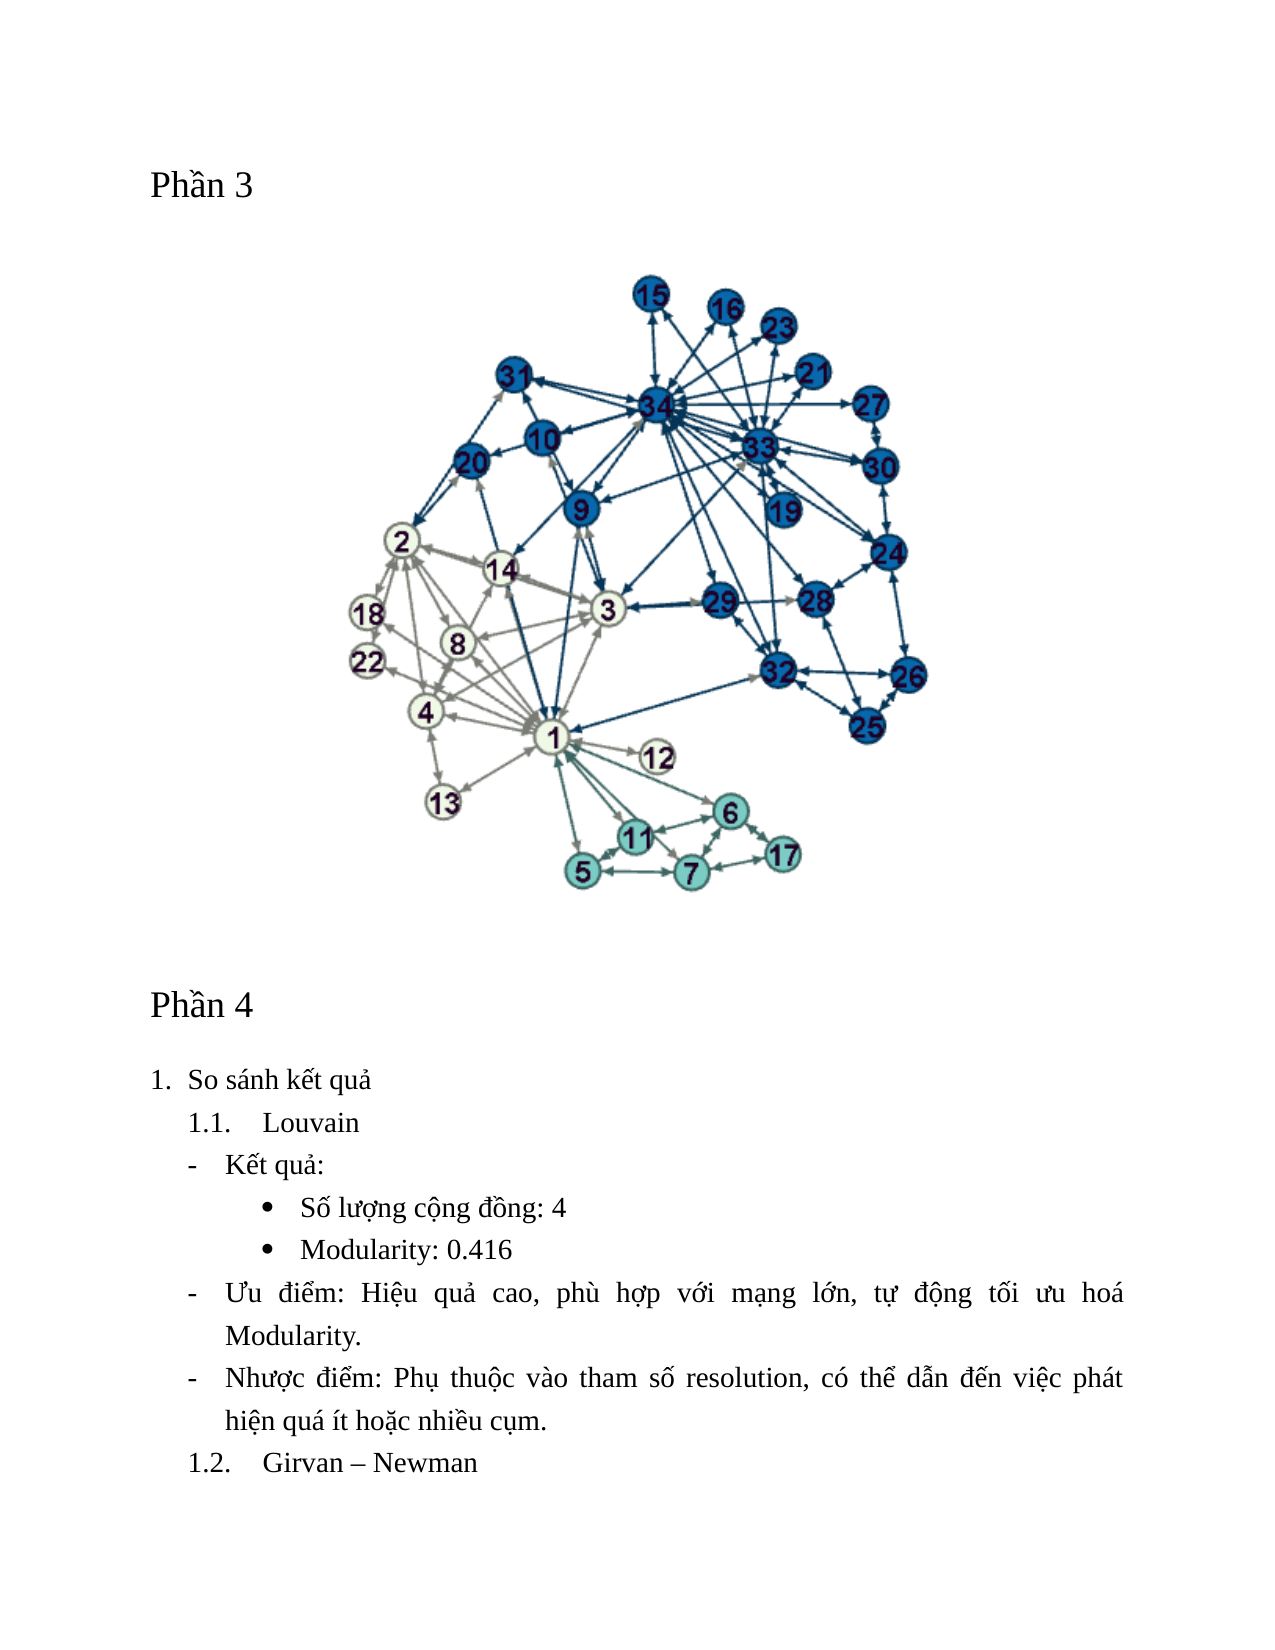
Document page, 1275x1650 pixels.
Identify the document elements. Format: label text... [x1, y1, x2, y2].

list Modularity: 0.416 [262, 1232, 1125, 1266]
picture [286, 242, 990, 949]
text Phần 4 [150, 982, 1125, 1026]
list Girvan – Newman [187, 1445, 1125, 1479]
list Louvain [187, 1105, 1125, 1138]
text Phần 3 [150, 162, 1125, 206]
list Kết quả: [187, 1147, 1125, 1181]
list Nhược điểm: Phụ thuộc vào tham số resolution, có thể dẫn đến việc phát hiện quá ít hoặc nhiều cụm. [187, 1360, 1125, 1436]
list Số lượng cộng đồng: 4 [262, 1190, 1125, 1223]
list So sánh kết quả [150, 1062, 1125, 1096]
list Ưu điểm: Hiệu quả cao, phù hợp với mạng lớn, tự động tối ưu hoá Modularity. [187, 1275, 1125, 1351]
